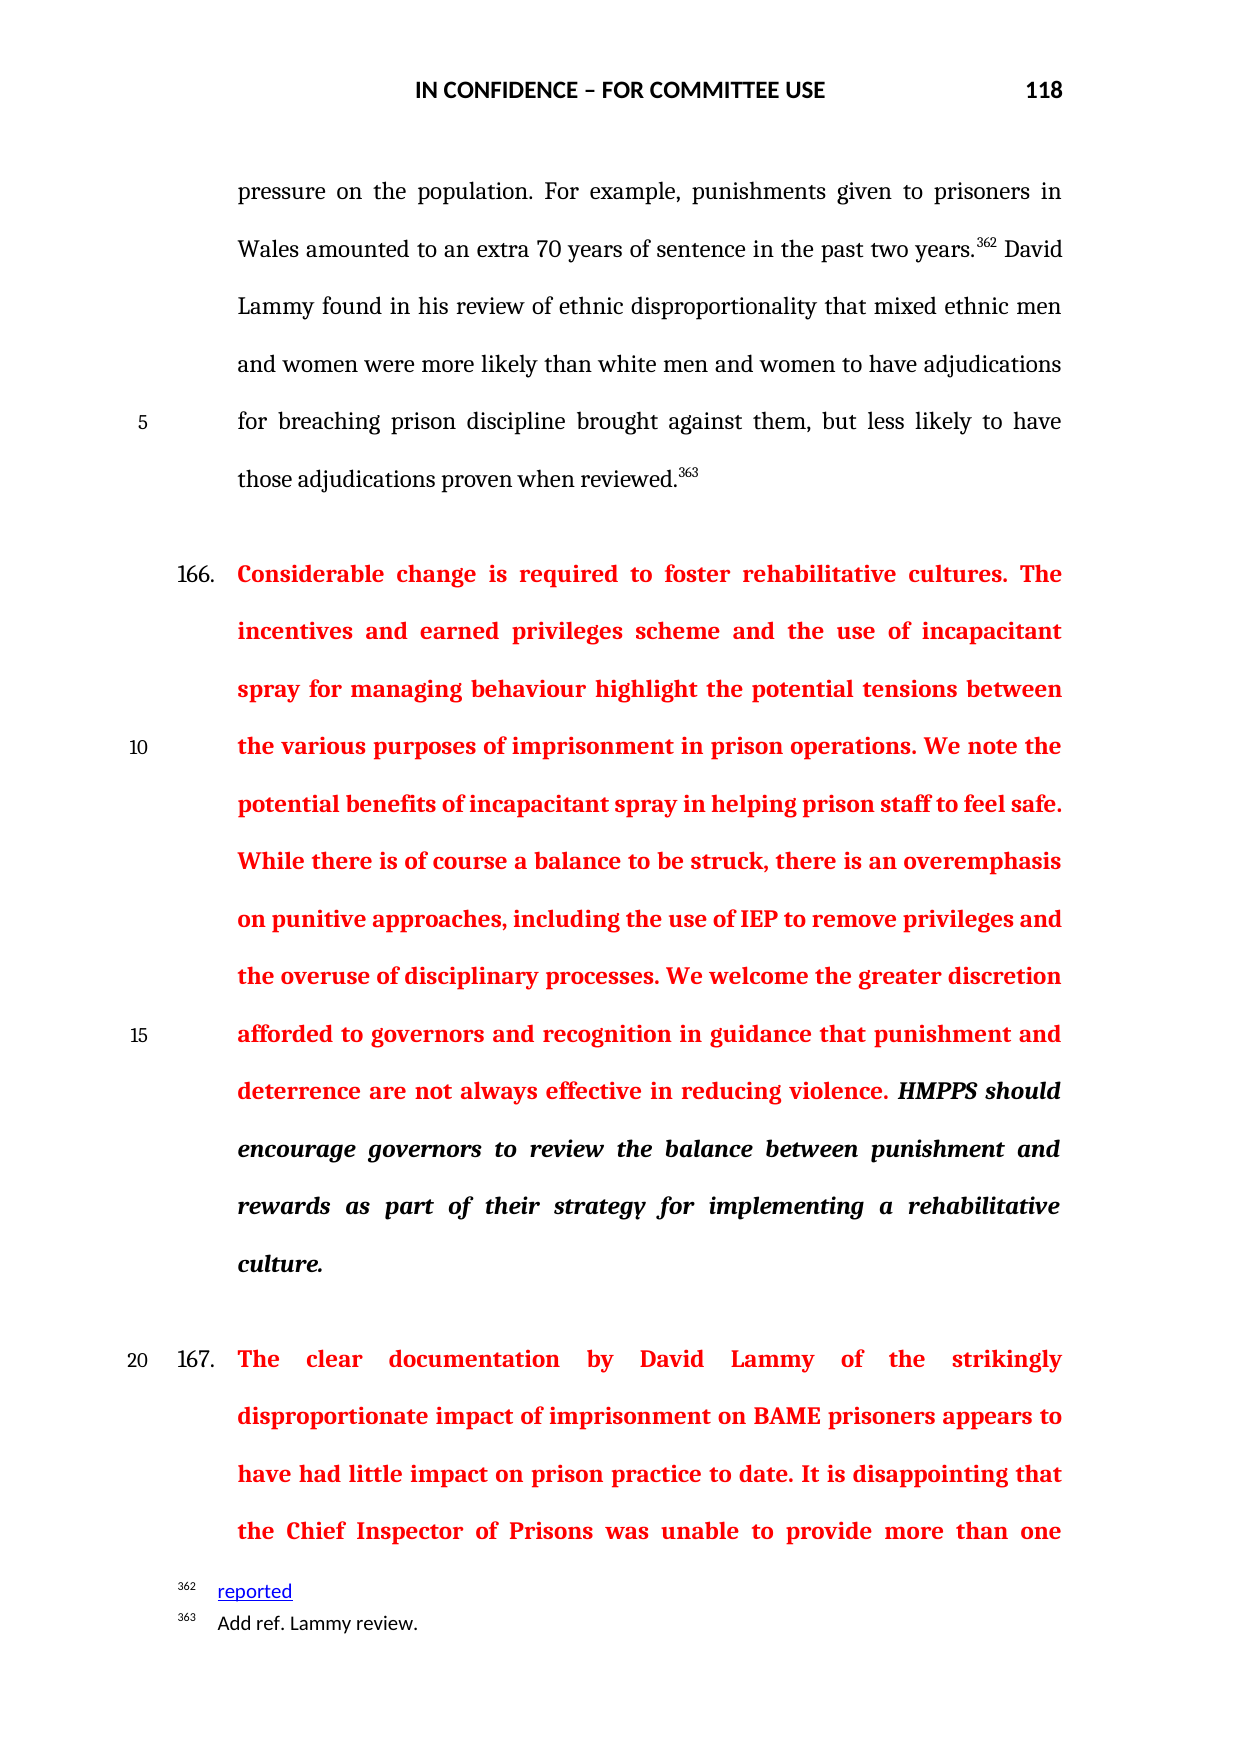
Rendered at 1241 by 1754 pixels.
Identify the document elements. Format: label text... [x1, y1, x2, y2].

text Considerable change is required to foster rehabilitative cultures. The incentives and earned privileges scheme and the use of incapacitant spray for managing behaviour highlight the potential tensions between the various purposes of imprisonment in prison operations. We note the potential benefits of incapacitant spray in helping prison staff to feel safe. While there is of course a balance to be struck, there is an overemphasis on punitive approaches, including the use of IEP to remove privileges and the overuse of disciplinary processes. We welcome the greater discretion afforded to governors and recognition in guidance that punishment and deterrence are not always effective in reducing violence. HMPPS should encourage governors to review the balance between punishment and rewards as part of their strategy for implementing a rehabilitative culture. [177, 560, 1063, 1278]
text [177, 1345, 1063, 1546]
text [177, 177, 1063, 493]
